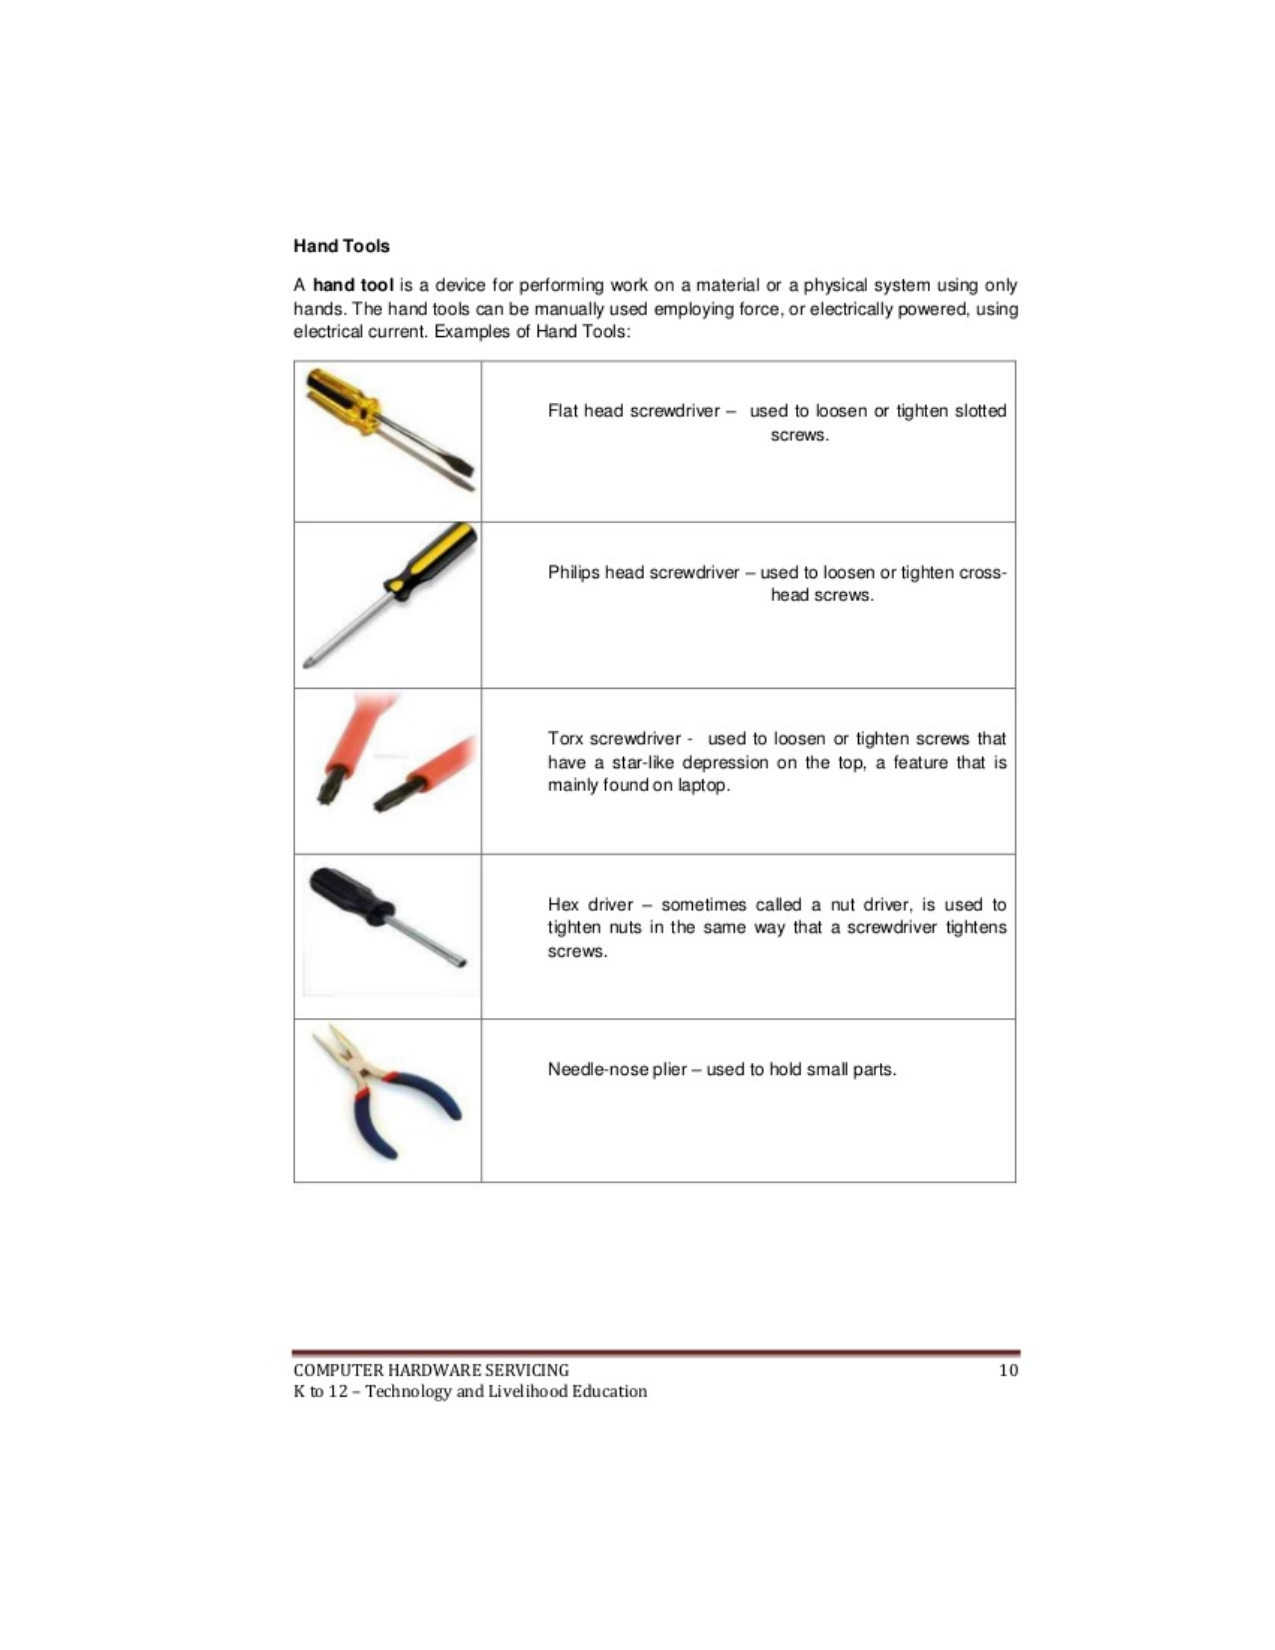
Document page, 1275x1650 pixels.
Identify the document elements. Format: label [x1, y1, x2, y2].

picture [150, 150, 1105, 1499]
